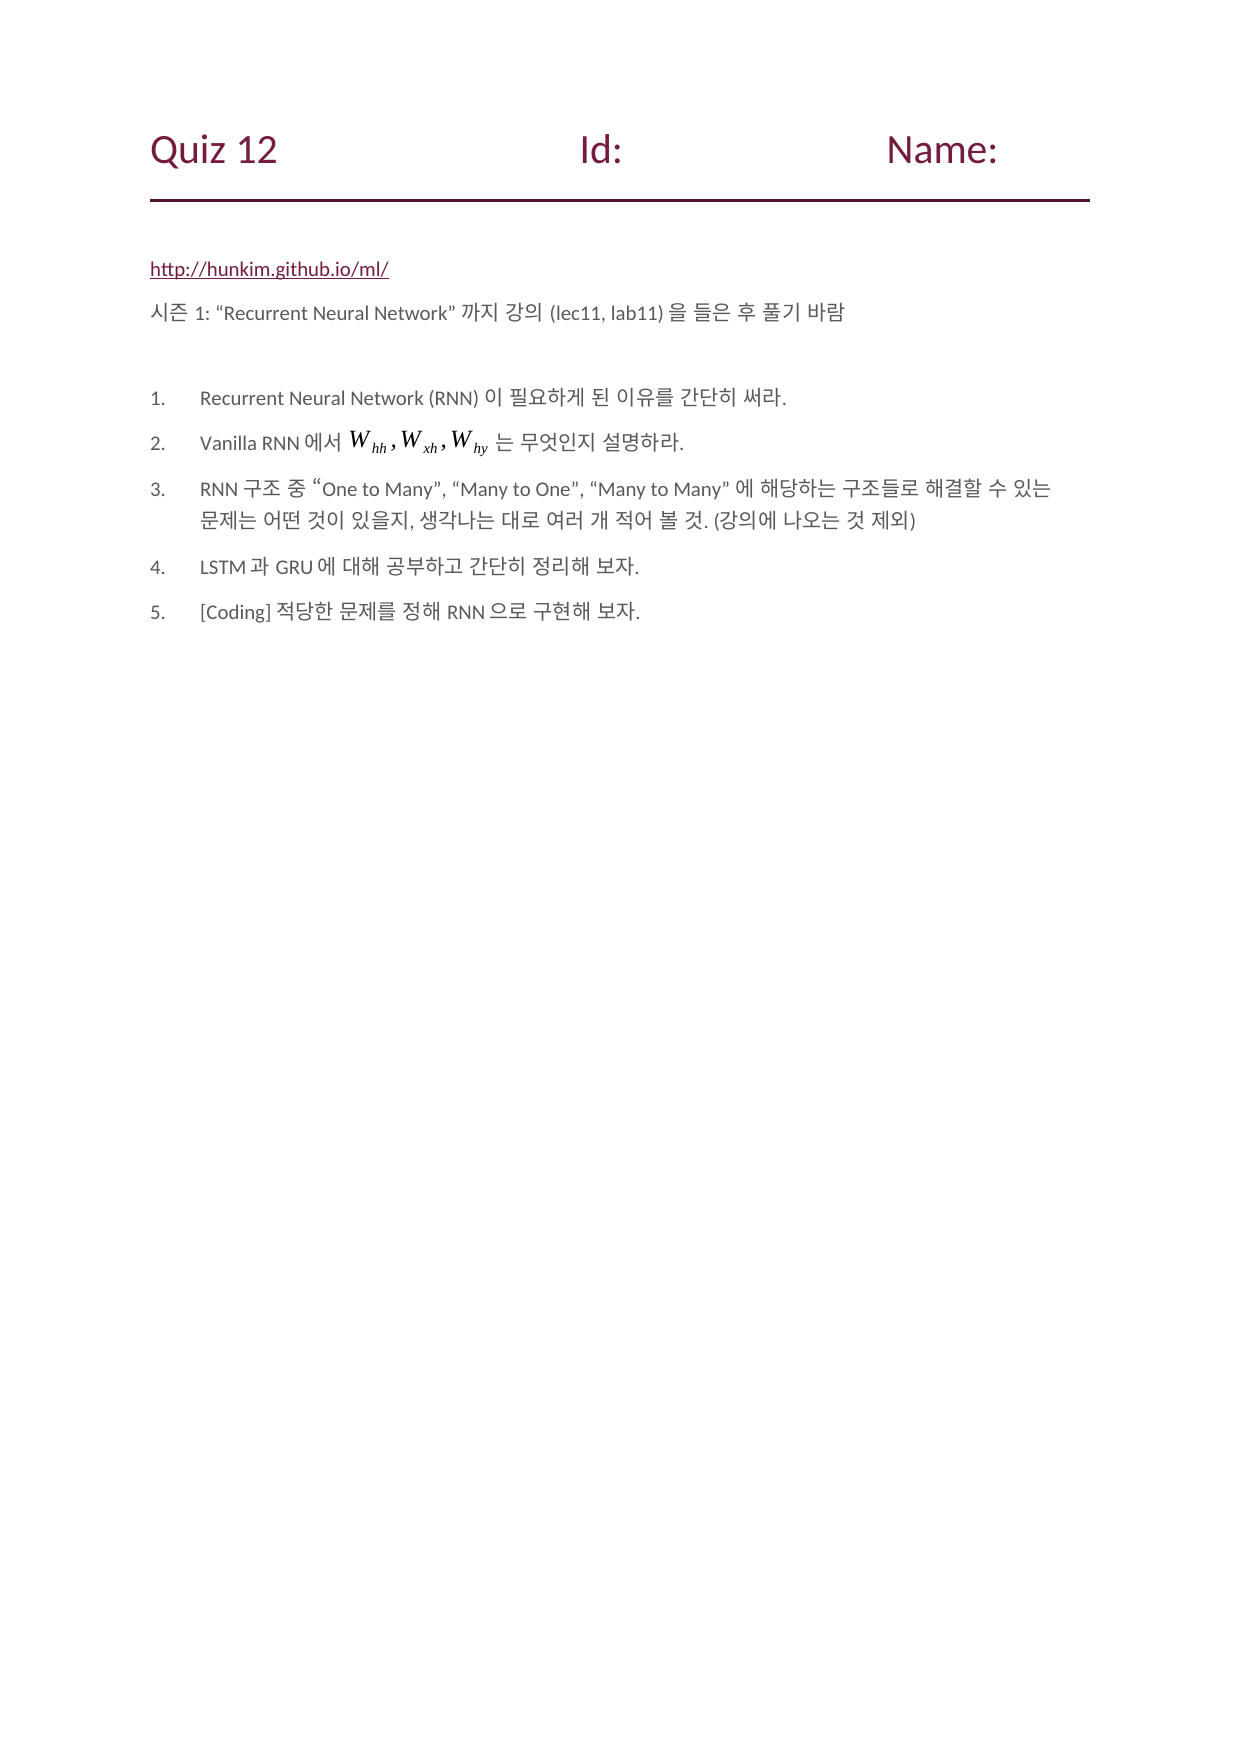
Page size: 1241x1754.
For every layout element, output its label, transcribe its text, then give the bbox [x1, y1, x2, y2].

list http://hunkim.github.io/ml/ [150, 256, 1090, 281]
list Recurrent Neural Network (RNN) 이 필요하게 된 이유를 간단히 써라. [150, 381, 1090, 411]
list LSTM과 GRU에 대해 공부하고 간단히 정리해 보자. [150, 550, 1090, 580]
list RNN 구조 중 “One to Many”, “Many to One”, “Many to Many” 에 해당하는 구조들로 해결할 수 있는 문제는 어떤 것이 있을지, 생각나는 대로 여러 개 적어 볼 것. (강의에 나오는 것 제외) [150, 472, 1090, 535]
subtitle Quiz 12 Id: Name: [150, 123, 1090, 199]
list 시즌 1: “Recurrent Neural Network” 까지 강의 (lec11, lab11) 을 들은 후 풀기 바람 [150, 296, 1090, 326]
list Vanilla RNN에서 는 무엇인지 설명하라. [150, 426, 1090, 457]
list [Coding] 적당한 문제를 정해 RNN으로 구현해 보자. [150, 595, 1090, 625]
